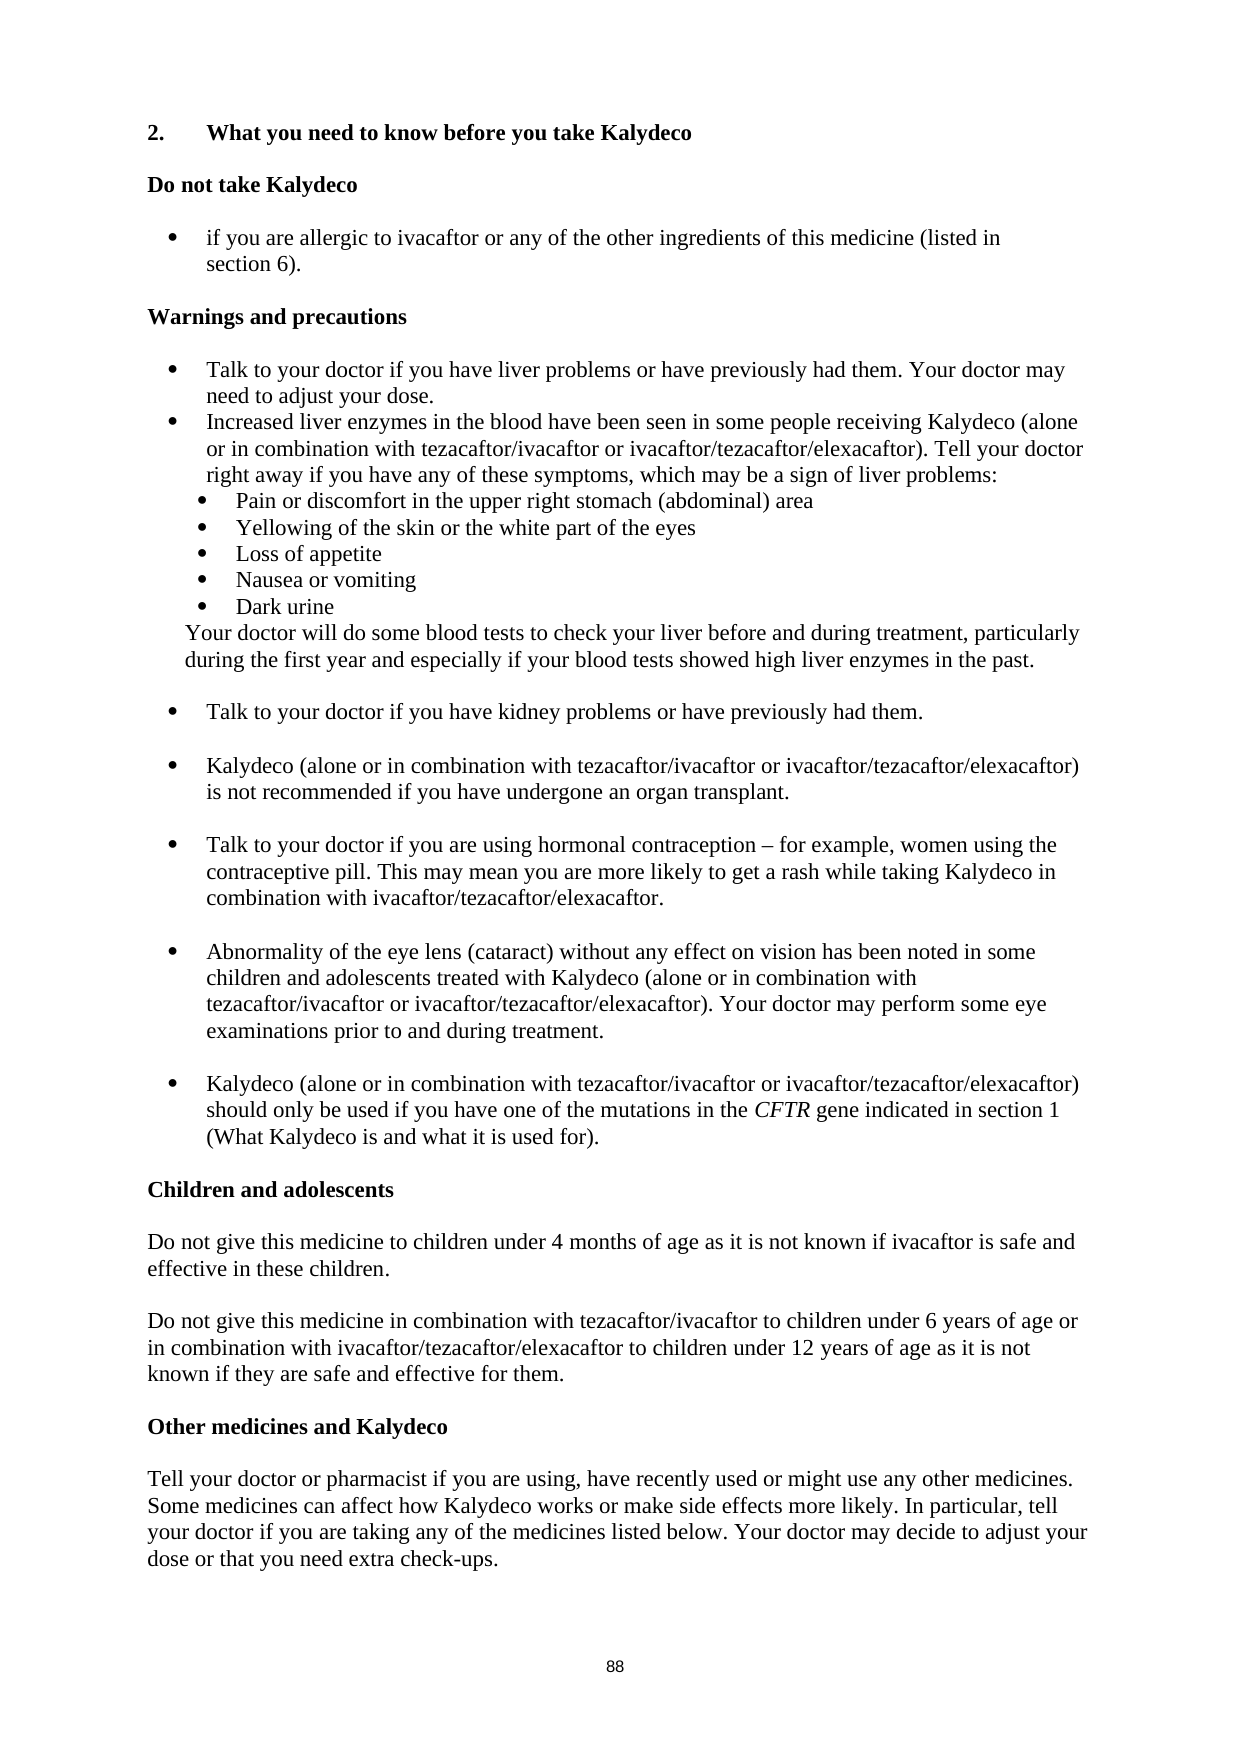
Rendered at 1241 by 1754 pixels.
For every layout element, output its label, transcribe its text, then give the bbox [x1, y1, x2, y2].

list Do not give this medicine in combination with tezacaftor/ivacaftor to children under 6 years of age or in combination with ivacaftor/tezacaftor/elexacaftor to children under 12 years of age as it is not known if they are safe and effective for them. [147, 1307, 1093, 1386]
list Abnormality of the eye lens (cataract) without any effect on vision has been noted in some children and adolescents treated with Kalydeco (alone or in combination with tezacaftor/ivacaftor or ivacaftor/tezacaftor/elexacaftor). Your doctor may perform some eye examinations prior to and during treatment. [168, 938, 1093, 1043]
list Yellowing of the skin or the white part of the eyes [198, 514, 1093, 540]
list Talk to your doctor if you have liver problems or have previously had them. Your doctor may need to adjust your dose. [168, 356, 1093, 408]
list Warnings and precautions [147, 303, 1093, 329]
list Dark urine [198, 593, 1093, 619]
list Children and adolescents [147, 1176, 1093, 1202]
list Pain or discomfort in the upper right stomach (abdominal) area [198, 487, 1093, 514]
list What you need to know before you take Kalydeco [147, 118, 1093, 145]
list Kalydeco (alone or in combination with tezacaftor/ivacaftor or ivacaftor/tezacaftor/elexacaftor) is not recommended if you have undergone an organ transplant. [168, 752, 1093, 804]
list Tell your doctor or pharmacist if you are using, have recently used or might use any other medicines. Some medicines can affect how Kalydeco works or make side effects more likely. In particular, tell your doctor if you are taking any of the medicines listed below. Your doctor may decide to adjust your dose or that you need extra check-ups. [147, 1466, 1093, 1571]
list if you are allergic to ivacaftor or any of the other ingredients of this medicine (listed in section 6). [168, 224, 1093, 277]
list Other medicines and Kalydeco [147, 1413, 1093, 1439]
list Increased liver enzymes in the blood have been seen in some people receiving Kalydeco (alone or in combination with tezacaftor/ivacaftor or ivacaftor/tezacaftor/elexacaftor). Tell your doctor right away if you have any of these symptoms, which may be a sign of liver problems: [168, 408, 1093, 487]
text Do not take Kalydeco [147, 171, 1093, 198]
list Nausea or vomiting [198, 567, 1093, 593]
list Talk to your doctor if you have kidney problems or have previously had them. [168, 698, 1093, 725]
list Kalydeco (alone or in combination with tezacaftor/ivacaftor or ivacaftor/tezacaftor/elexacaftor) should only be used if you have one of the mutations in the CFTR gene indicated in section 1 (What Kalydeco is and what it is used for). [168, 1070, 1093, 1149]
list Your doctor will do some blood tests to check your liver before and during treatment, particularly during the first year and especially if your blood tests showed high liver enzymes in the past. [184, 619, 1093, 672]
list Loss of appetite [198, 540, 1093, 567]
list Do not give this medicine to children under 4 months of age as it is not known if ivacaftor is safe and effective in these children. [147, 1228, 1093, 1281]
list Talk to your doctor if you are using hormonal contraception – for example, women using the contraceptive pill. This may mean you are more likely to get a rash while taking Kalydeco in combination with ivacaftor/tezacaftor/elexacaftor. [168, 832, 1093, 911]
